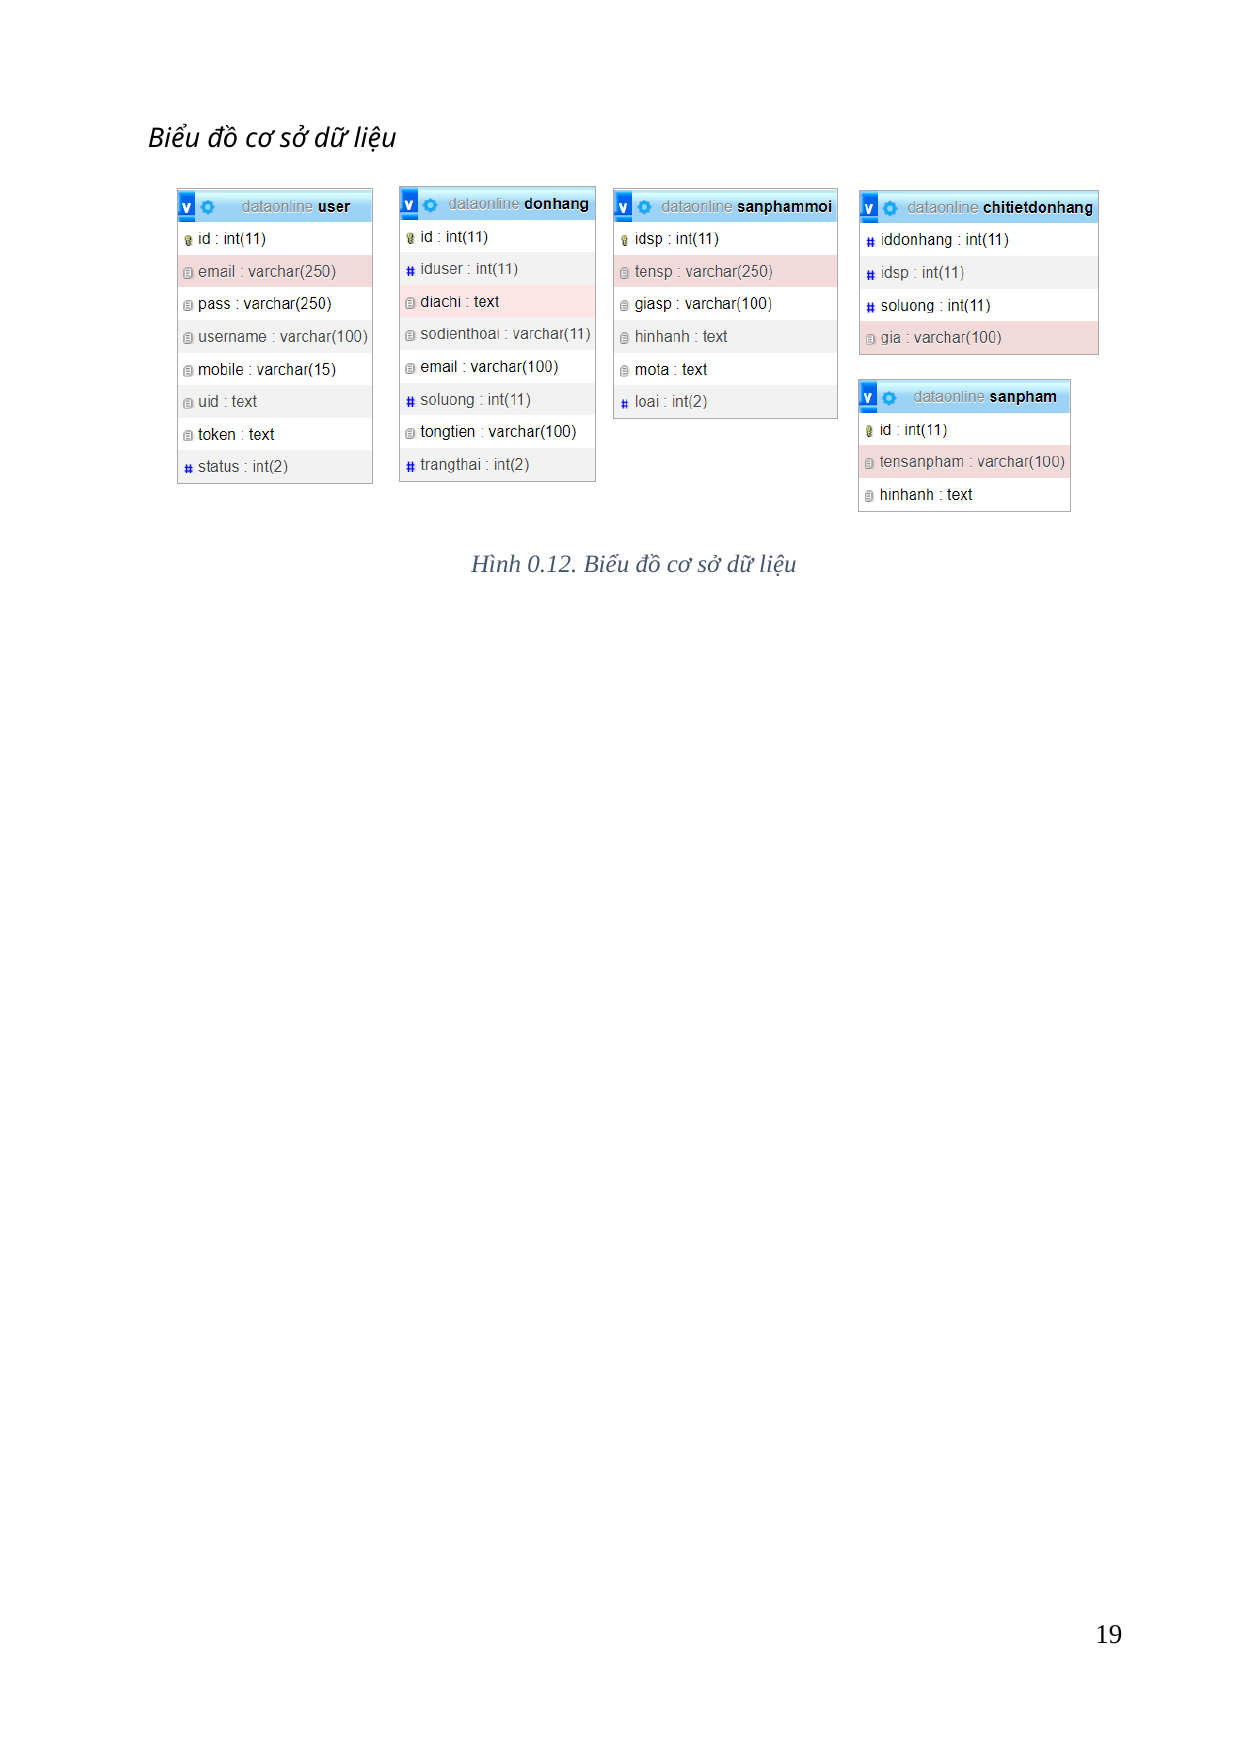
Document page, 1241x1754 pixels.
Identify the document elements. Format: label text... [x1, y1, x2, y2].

picture [147, 168, 1123, 537]
subtitle Biểu đồ cơ sở dữ liệu [148, 118, 1122, 155]
